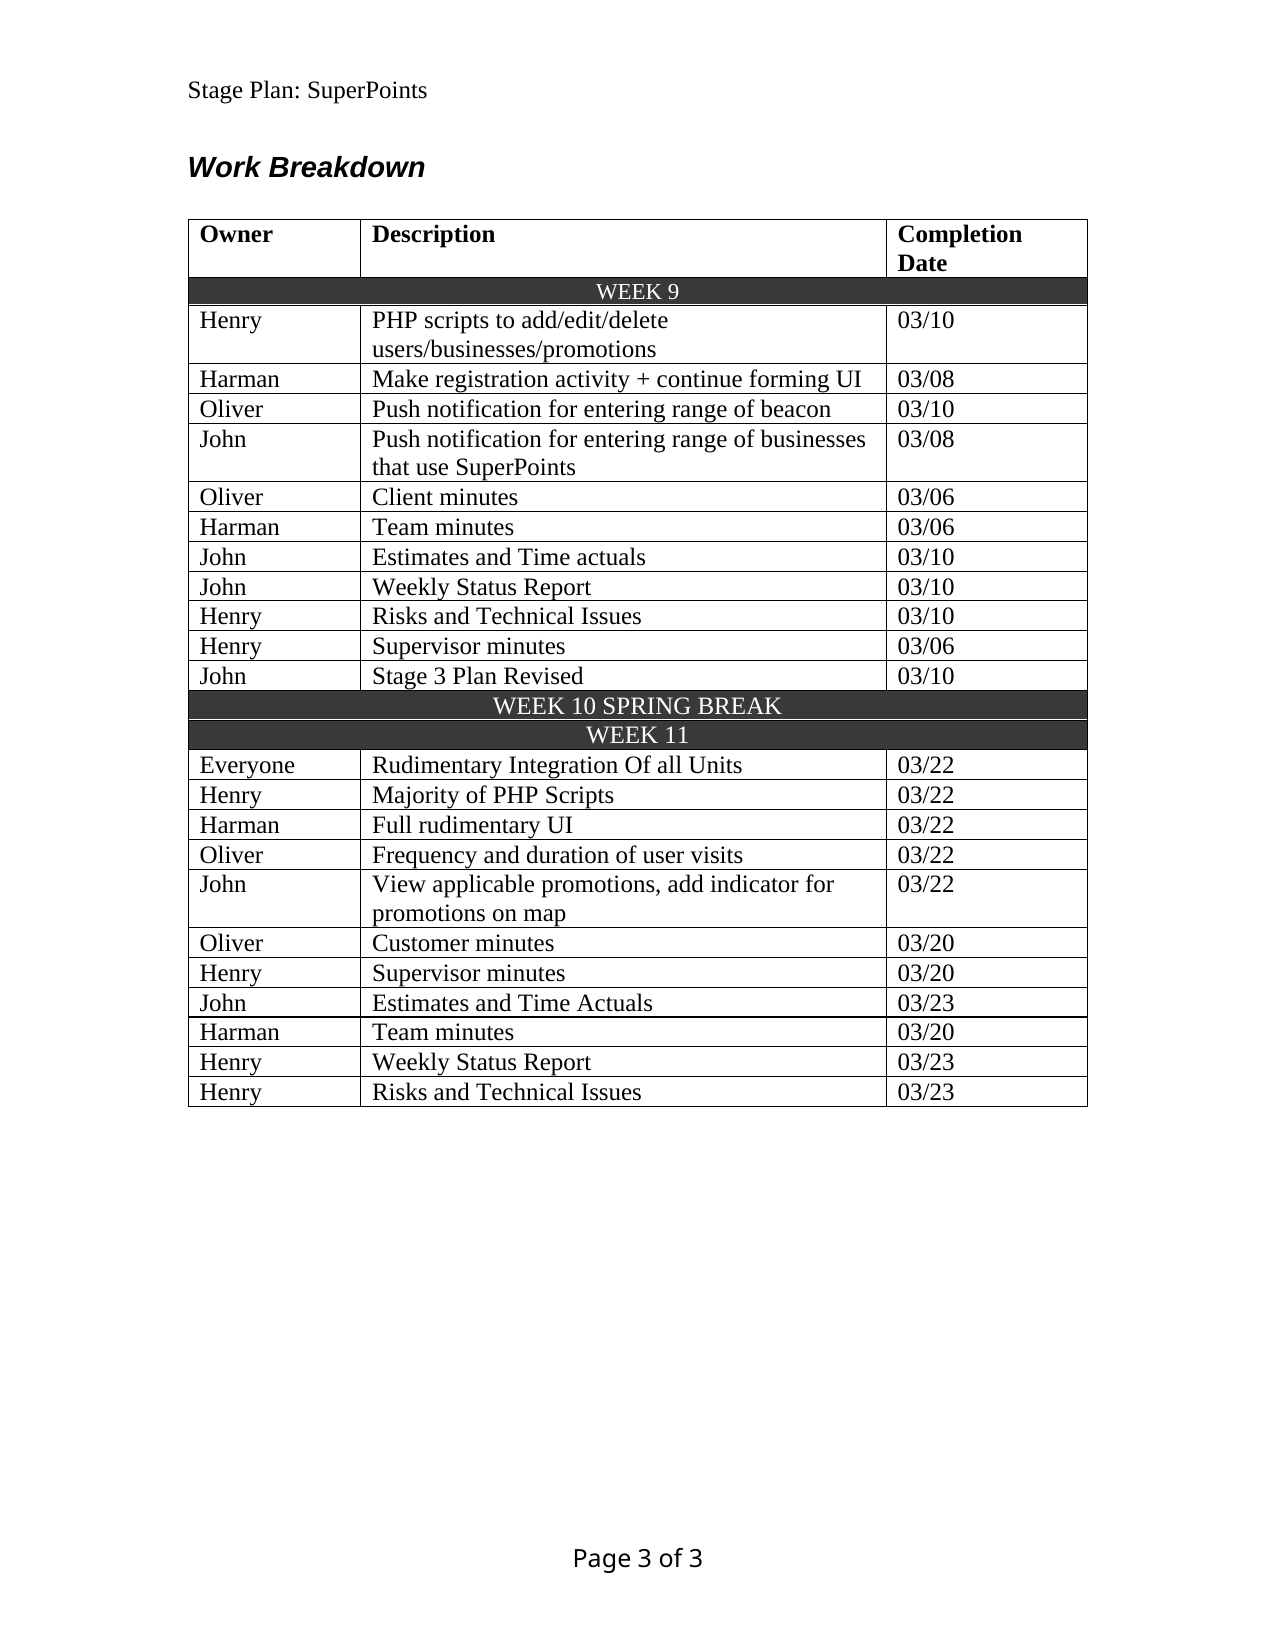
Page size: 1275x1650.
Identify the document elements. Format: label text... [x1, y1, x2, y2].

table_cell Estimates and Time Actuals [361, 988, 886, 1016]
table_cell Henry [189, 306, 360, 363]
table_cell Henry [189, 958, 360, 987]
table_cell Supervisor minutes [361, 958, 886, 987]
table_cell 03/10 [887, 542, 1087, 571]
table_cell Frequency and duration of user visits [361, 840, 886, 868]
table_cell View applicable promotions, add indicator for promotions on map [361, 870, 886, 927]
table_cell 03/20 [887, 958, 1087, 987]
table_cell Push notification for entering range of businesses that use SuperPoints [361, 424, 886, 481]
table_cell 03/22 [887, 870, 1087, 927]
table_cell Henry [189, 631, 360, 660]
table_cell WEEK 9 [189, 278, 1087, 304]
table_cell Oliver [189, 840, 360, 868]
table_cell 03/10 [887, 601, 1087, 630]
table_cell John [189, 988, 360, 1016]
table_cell Push notification for entering range of beacon [361, 394, 886, 423]
table_cell Henry [189, 1047, 360, 1076]
table_cell Stage 3 Plan Revised [361, 661, 886, 690]
table_cell 03/10 [887, 572, 1087, 600]
table_cell Oliver [189, 482, 360, 511]
table_cell Client minutes [361, 482, 886, 511]
table_cell Weekly Status Report [361, 572, 886, 600]
table_cell 03/22 [887, 750, 1087, 779]
table_cell Majority of PHP Scripts [361, 780, 886, 809]
table_cell Harman [189, 810, 360, 839]
table_cell 03/06 [887, 631, 1087, 660]
table_cell Everyone [189, 750, 360, 779]
table_cell Oliver [189, 394, 360, 423]
table_cell WEEK 11 [189, 721, 1087, 749]
table_header Completion Date [887, 220, 1087, 277]
table_cell 03/22 [887, 780, 1087, 809]
table_cell 03/23 [887, 988, 1087, 1016]
table_cell Supervisor minutes [361, 631, 886, 660]
table_cell 03/06 [887, 512, 1087, 541]
table_cell John [189, 870, 360, 927]
table_cell Rudimentary Integration Of all Units [361, 750, 886, 779]
table_cell 03/10 [887, 306, 1087, 363]
table_cell Team minutes [361, 512, 886, 541]
table_cell Estimates and Time actuals [361, 542, 886, 571]
table_header Description [361, 220, 886, 277]
table_cell Henry [189, 601, 360, 630]
table_cell Harman [189, 1018, 360, 1046]
table_cell PHP scripts to add/edit/delete users/businesses/promotions [361, 306, 886, 363]
subtitle Work Breakdown [187, 150, 1087, 183]
table_cell 03/08 [887, 424, 1087, 481]
table_cell Harman [189, 512, 360, 541]
table_cell Oliver [189, 928, 360, 957]
table_cell Make registration activity + continue forming UI [361, 364, 886, 393]
table_cell John [189, 661, 360, 690]
table_cell 03/10 [887, 661, 1087, 690]
table_cell Henry [189, 780, 360, 809]
table_cell 03/08 [887, 364, 1087, 393]
table_cell 03/23 [887, 1047, 1087, 1076]
table_cell 03/22 [887, 810, 1087, 839]
table_cell 03/23 [887, 1077, 1087, 1106]
table_cell Risks and Technical Issues [361, 1077, 886, 1106]
table_cell Full rudimentary UI [361, 810, 886, 839]
table_cell Henry [189, 1077, 360, 1106]
table_cell John [189, 424, 360, 481]
table_cell Risks and Technical Issues [361, 601, 886, 630]
table_cell Harman [189, 364, 360, 393]
table_cell WEEK 10 SPRING BREAK [189, 691, 1087, 719]
table_cell Weekly Status Report [361, 1047, 886, 1076]
table_cell 03/06 [887, 482, 1087, 511]
table_cell Customer minutes [361, 928, 886, 957]
table_cell John [189, 572, 360, 600]
table_cell 03/20 [887, 928, 1087, 957]
table_cell Team minutes [361, 1018, 886, 1046]
table_cell 03/22 [887, 840, 1087, 868]
table_cell 03/10 [887, 394, 1087, 423]
table_header Owner [189, 220, 360, 277]
table_cell 03/20 [887, 1018, 1087, 1046]
table_cell John [189, 542, 360, 571]
